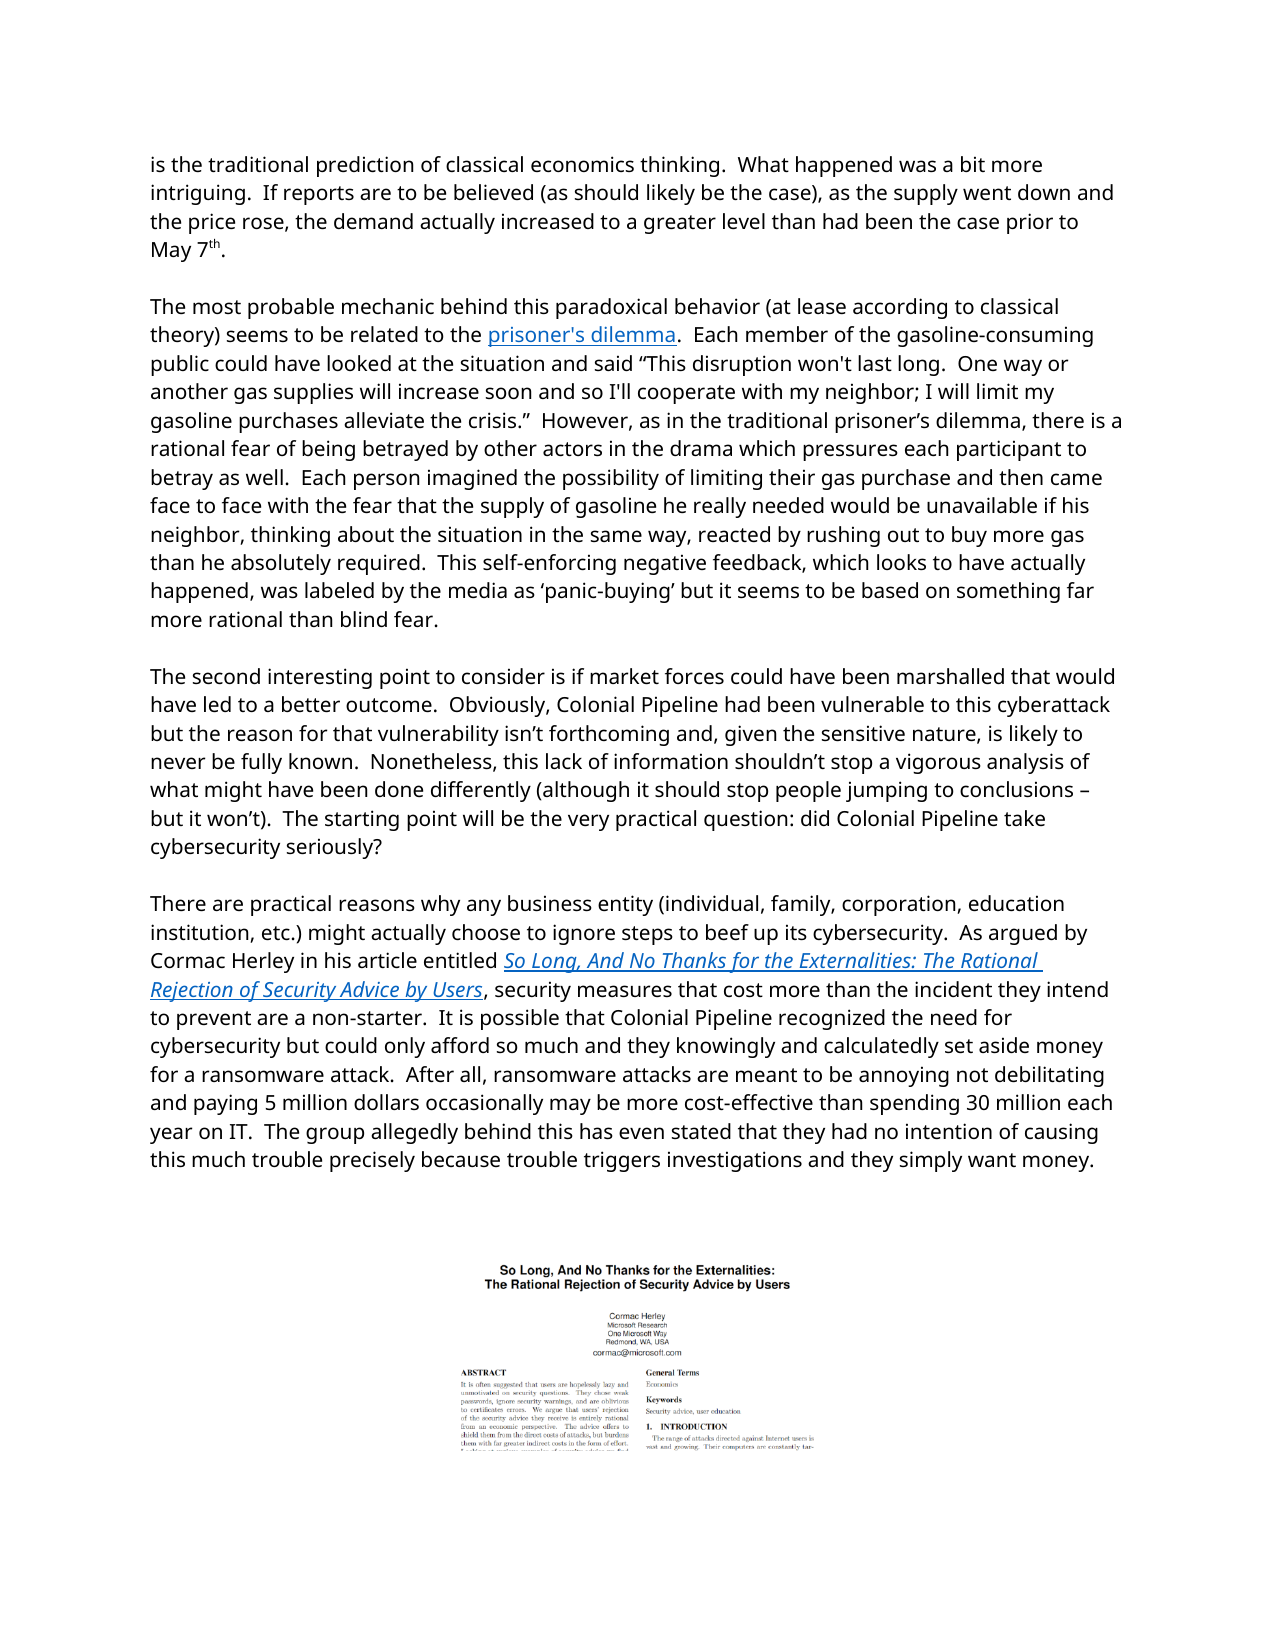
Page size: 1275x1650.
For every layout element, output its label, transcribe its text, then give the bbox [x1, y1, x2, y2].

text The most probable mechanic behind this paradoxical behavior (at lease according to classical theory) seems to be related to the prisoner's dilemma. Each member of the gasoline-consuming public could have looked at the situation and said “This disruption won't last long. One way or another gas supplies will increase soon and so I'll cooperate with my neighbor; I will limit my gasoline purchases alleviate the crisis.” However, as in the traditional prisoner’s dilemma, there is a rational fear of being betrayed by other actors in the drama which pressures each participant to betray as well. Each person imagined the possibility of limiting their gas purchase and then came face to face with the fear that the supply of gasoline he really needed would be unavailable if his neighbor, thinking about the situation in the same way, reacted by rushing out to buy more gas than he absolutely required. This self-enforcing negative feedback, which looks to have actually happened, was labeled by the media as ‘panic-buying’ but it seems to be based on something far more rational than blind fear. [150, 292, 1125, 633]
text There are practical reasons why any business entity (individual, family, corporation, education institution, etc.) might actually choose to ignore steps to beef up its cybersecurity. As argued by Cormac Herley in his article entitled So Long, And No Thanks for the Externalities: The Rational Rejection of Security Advice by Users, security measures that cost more than the incident they intend to prevent are a non-starter. It is possible that Colonial Pipeline recognized the need for cybersecurity but could only afford so much and they knowingly and calculatedly set aside money for a ransomware attack. After all, ransomware attacks are meant to be annoying not debilitating and paying 5 million dollars occasionally may be more cost-effective than spending 30 million each year on IT. The group allegedly behind this has even stated that they had no intention of causing this much trouble precisely because trouble triggers investigations and they simply want money. [150, 889, 1125, 1174]
picture [423, 1202, 852, 1451]
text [150, 150, 1125, 264]
text The second interesting point to consider is if market forces could have been marshalled that would have led to a better outcome. Obviously, Colonial Pipeline had been vulnerable to this cyberattack but the reason for that vulnerability isn’t forthcoming and, given the sensitive nature, is likely to never be fully known. Nonetheless, this lack of information shouldn’t stop a vigorous analysis of what might have been done differently (although it should stop people jumping to conclusions – but it won’t). The starting point will be the very practical question: did Colonial Pipeline take cybersecurity seriously? [150, 662, 1125, 861]
